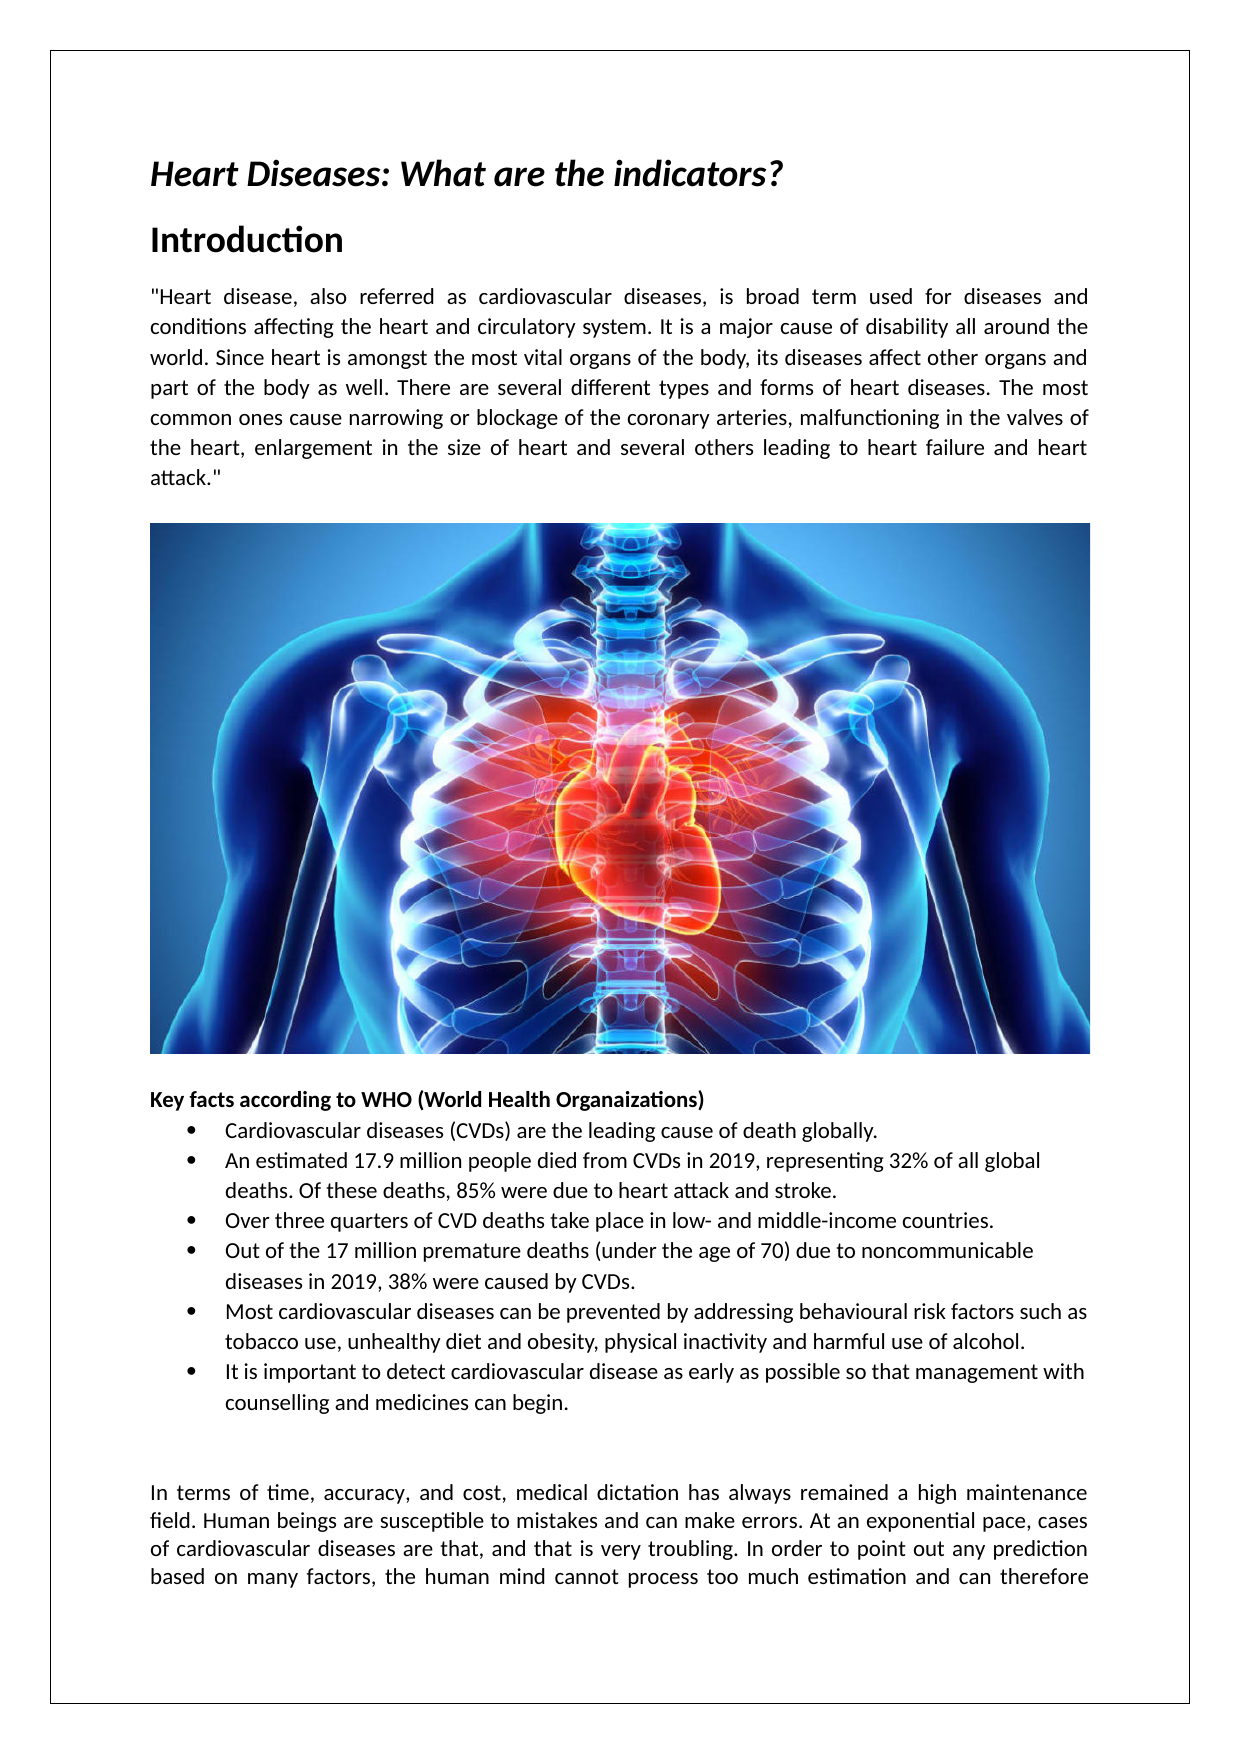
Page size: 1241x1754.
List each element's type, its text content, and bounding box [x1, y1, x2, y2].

list Cardiovascular diseases (CVDs) are the leading cause of death globally. [187, 1116, 1090, 1144]
text Heart Diseases: What are the indicators? [150, 150, 1090, 196]
list Most cardiovascular diseases can be prevented by addressing behavioural risk factors such as tobacco use, unhealthy diet and obesity, physical inactivity and harmful use of alcohol. [187, 1297, 1090, 1355]
list Out of the 17 million premature deaths (under the age of 70) due to noncommunicable diseases in 2019, 38% were caused by CVDs. [187, 1237, 1090, 1295]
list An estimated 17.9 million people died from CVDs in 2019, representing 32% of all global deaths. Of these deaths, 85% were due to heart attack and stroke. [187, 1146, 1090, 1204]
text Introduction [150, 216, 1090, 262]
list It is important to detect cardiovascular disease as early as possible so that management with counselling and medicines can begin. [187, 1357, 1090, 1416]
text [150, 1478, 1090, 1590]
list Over three quarters of CVD deaths take place in low- and middle-income countries. [187, 1206, 1090, 1234]
text Key facts according to WHO (World Health Organaizations) [150, 1086, 1090, 1114]
text "Heart disease, also referred as cardiovascular diseases, is broad term used for diseases and conditions affecting the heart and circulatory system. It is a major cause of disability all around the world. Since heart is amongst the most vital organs of the body, its diseases affect other organs and part of the body as well. There are several different types and forms of heart diseases. The most common ones cause narrowing or blockage of the coronary arteries, malfunctioning in the valves of the heart, enlargement in the size of heart and several others leading to heart failure and heart attack." [150, 282, 1090, 492]
picture [150, 523, 1091, 1054]
